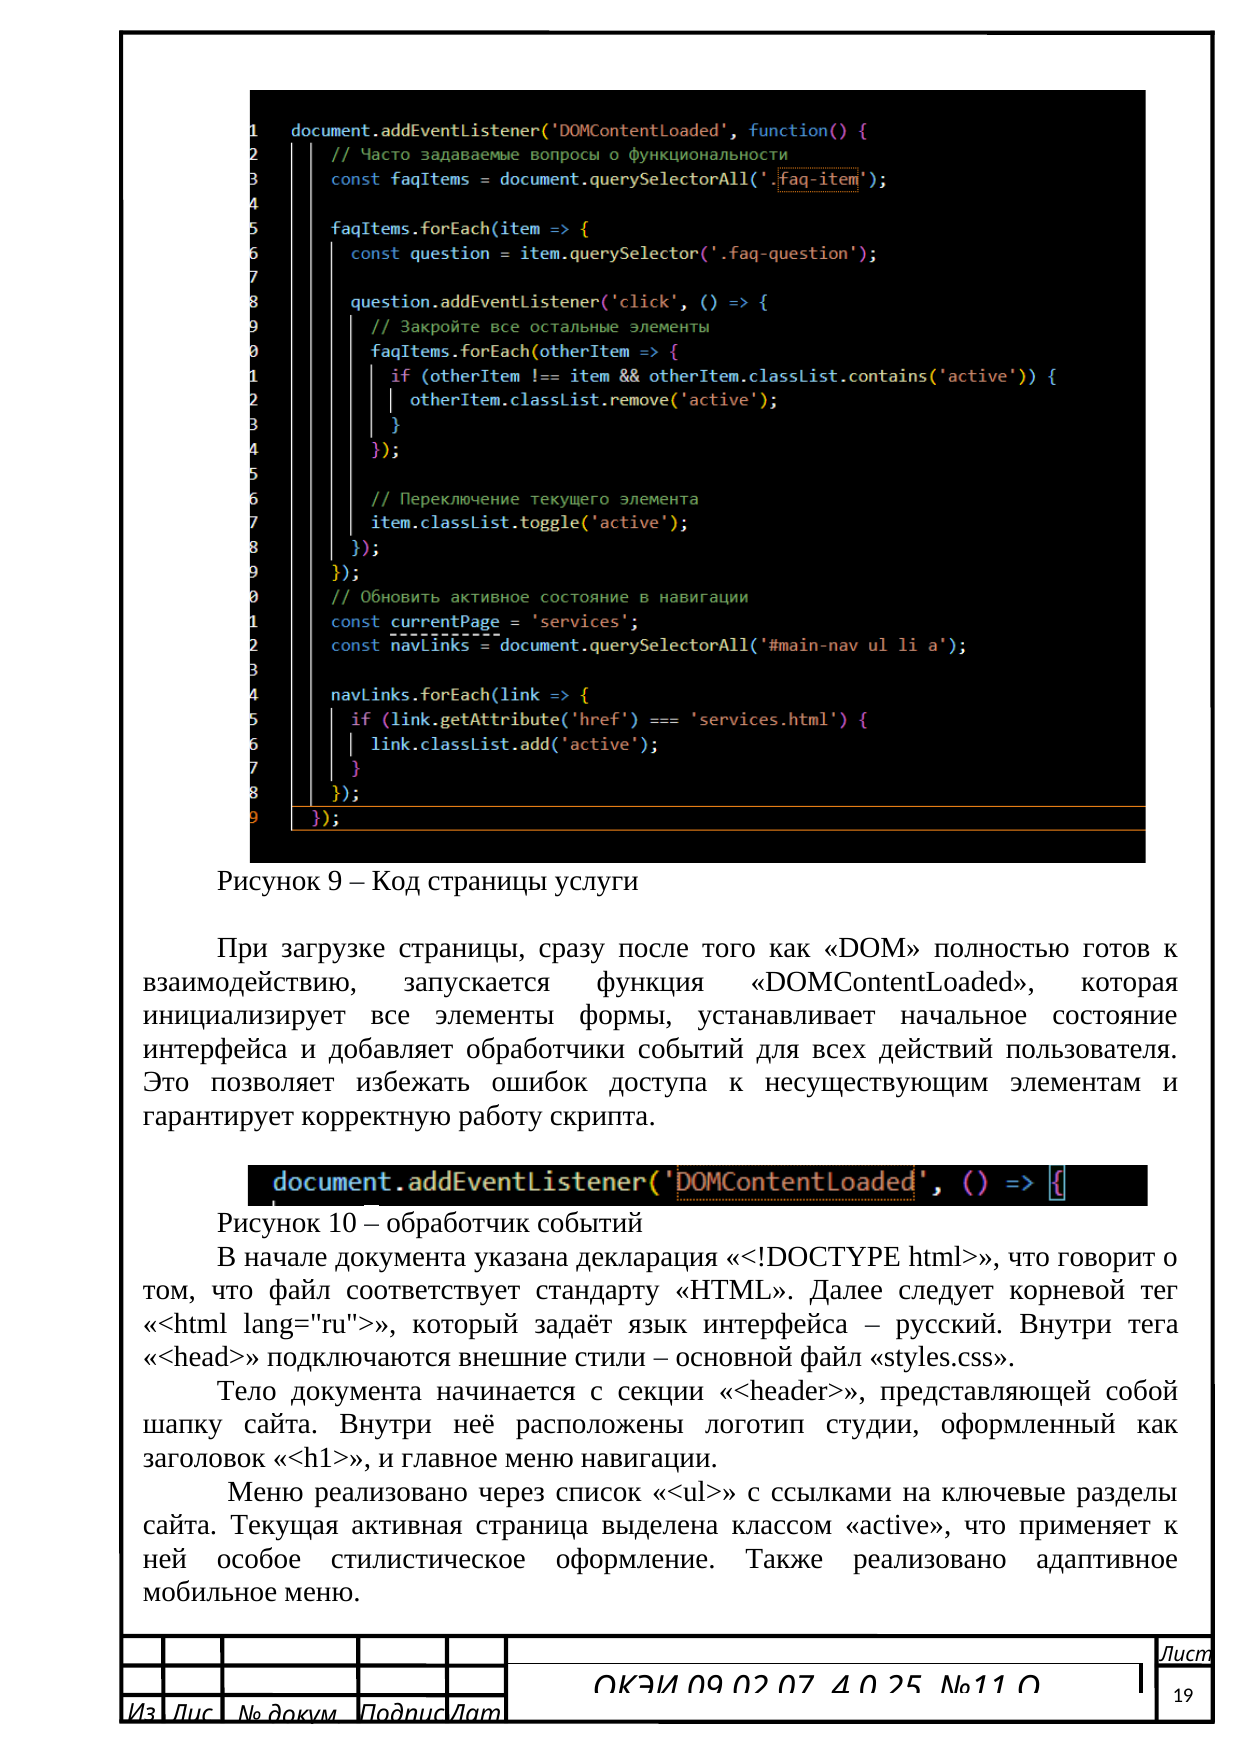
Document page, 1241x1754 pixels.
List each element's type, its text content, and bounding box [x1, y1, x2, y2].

list При загрузке страницы, сразу после того как «DOM» полностью готов к взаимодействию, запускается функция «DOMContentLoaded», которая инициализирует все элементы формы, устанавливает начальное состояние интерфейса и добавляет обработчики событий для всех действий пользователя. Это позволяет избежать ошибок доступа к несуществующим элементам и гарантирует корректную работу скрипта. [143, 930, 1179, 1131]
picture [249, 90, 1146, 863]
list Рисунок 10 – обработчик событий [143, 1205, 364, 1239]
picture [247, 1165, 1148, 1206]
list Рисунок 10 – обработчик событий [379, 1205, 1179, 1239]
list Рисунок 9 – Код страницы услуги [143, 863, 350, 897]
list В начале документа указана декларация «<!DOCTYPE html>», что говорит о том, что файл соответствует стандарту «HTML». Далее следует корневой тег «<html lang="ru">», который задаёт язык интерфейса – русский. Внутри тега «<head>» подключаются внешние стили – основной файл «styles.css». [143, 1239, 1179, 1373]
list Меню реализовано через список «<ul>» с ссылками на ключевые разделы сайта. Текущая активная страница выделена классом «active», что применяет к ней особое стилистическое оформление. Также реализовано адаптивное мобильное меню. [143, 1474, 1179, 1608]
list Рисунок 9 – Код страницы услуги [364, 863, 1179, 897]
list Тело документа начинается с секции «<header>», представляющей собой шапку сайта. Внутри неё расположены логотип студии, оформленный как заголовок «<h1>», и главное меню навигации. [143, 1373, 1179, 1474]
